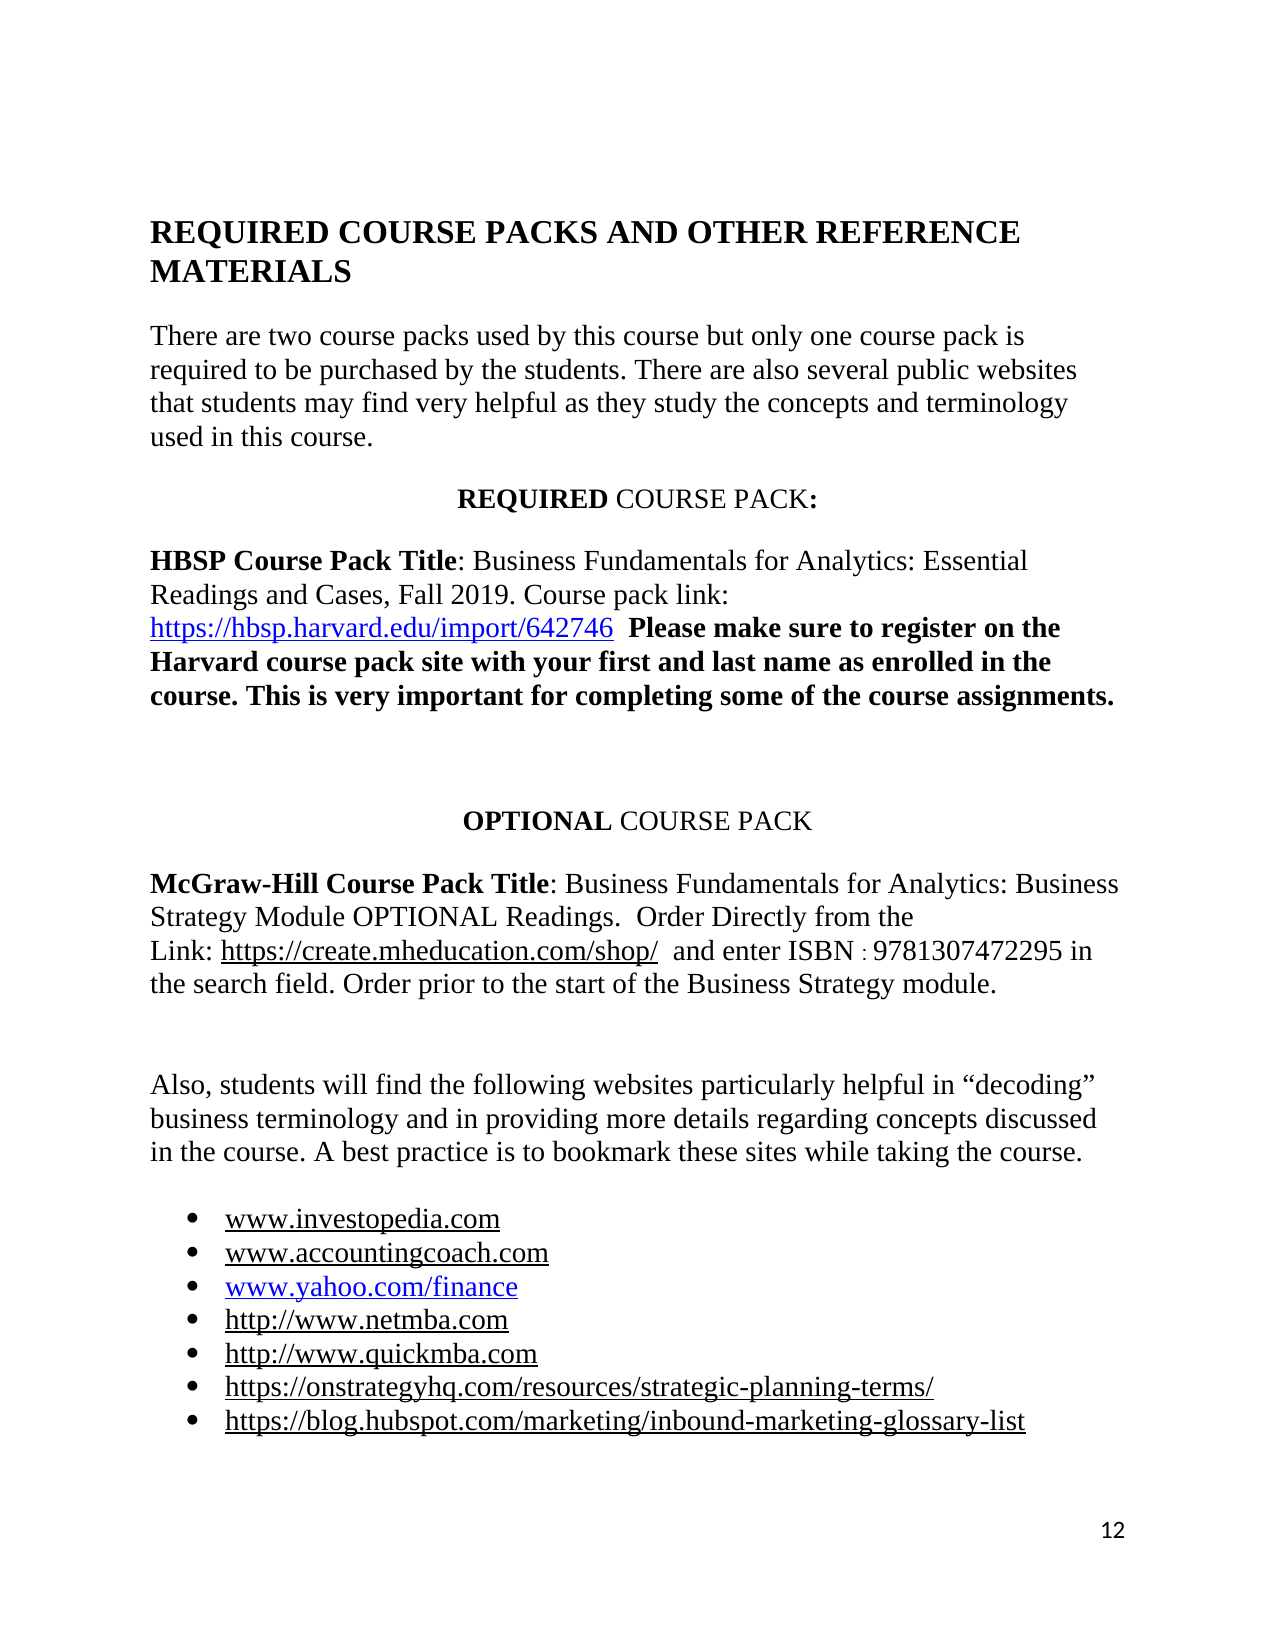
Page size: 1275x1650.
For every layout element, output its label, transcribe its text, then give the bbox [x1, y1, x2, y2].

list www.yahoo.com/finance [187, 1269, 1125, 1302]
list http://www.quickmba.com [187, 1336, 1125, 1369]
list https://blog.hubspot.com/marketing/inbound-marketing-glossary-list [187, 1403, 1125, 1437]
text HBSP Course Pack Title: Business Fundamentals for Analytics: Essential Readings and Cases, Fall 2019. Course pack link: https://hbsp.harvard.edu/import/642746 Please make sure to register on the Harvard course pack site with your first and last name as enrolled in the course. This is very important for completing some of the course assignments. [150, 543, 1125, 711]
list www.accountingcoach.com [187, 1235, 1125, 1269]
subtitle OPTIONAL COURSE PACK [150, 804, 1125, 837]
text There are two course packs used by this course but only one course pack is required to be purchased by the students. There are also several public websites that students may find very helpful as they study the concepts and terminology used in this course. [150, 318, 1125, 453]
list http://www.netmba.com [187, 1302, 1125, 1336]
text Also, students will find the following websites particularly helpful in “decoding” business terminology and in providing more details regarding concepts discussed in the course. A best practice is to bookmark these sites while taking the course. [150, 1067, 1125, 1168]
list https://onstrategyhq.com/resources/strategic-planning-terms/ [187, 1369, 1125, 1403]
list www.investopedia.com [187, 1201, 1125, 1235]
subtitle REQUIRED COURSE PACKS AND OTHER REFERENCE MATERIALS [150, 213, 1125, 289]
text McGraw-Hill Course Pack Title: Business Fundamentals for Analytics: Business Strategy Module OPTIONAL Readings. Order Directly from the Link: https://create.mheducation.com/shop/ and enter ISBN : 9781307472295 in the search field. Order prior to the start of the Business Strategy module. [150, 866, 1125, 1000]
subtitle REQUIRED COURSE PACK: [150, 482, 1125, 514]
